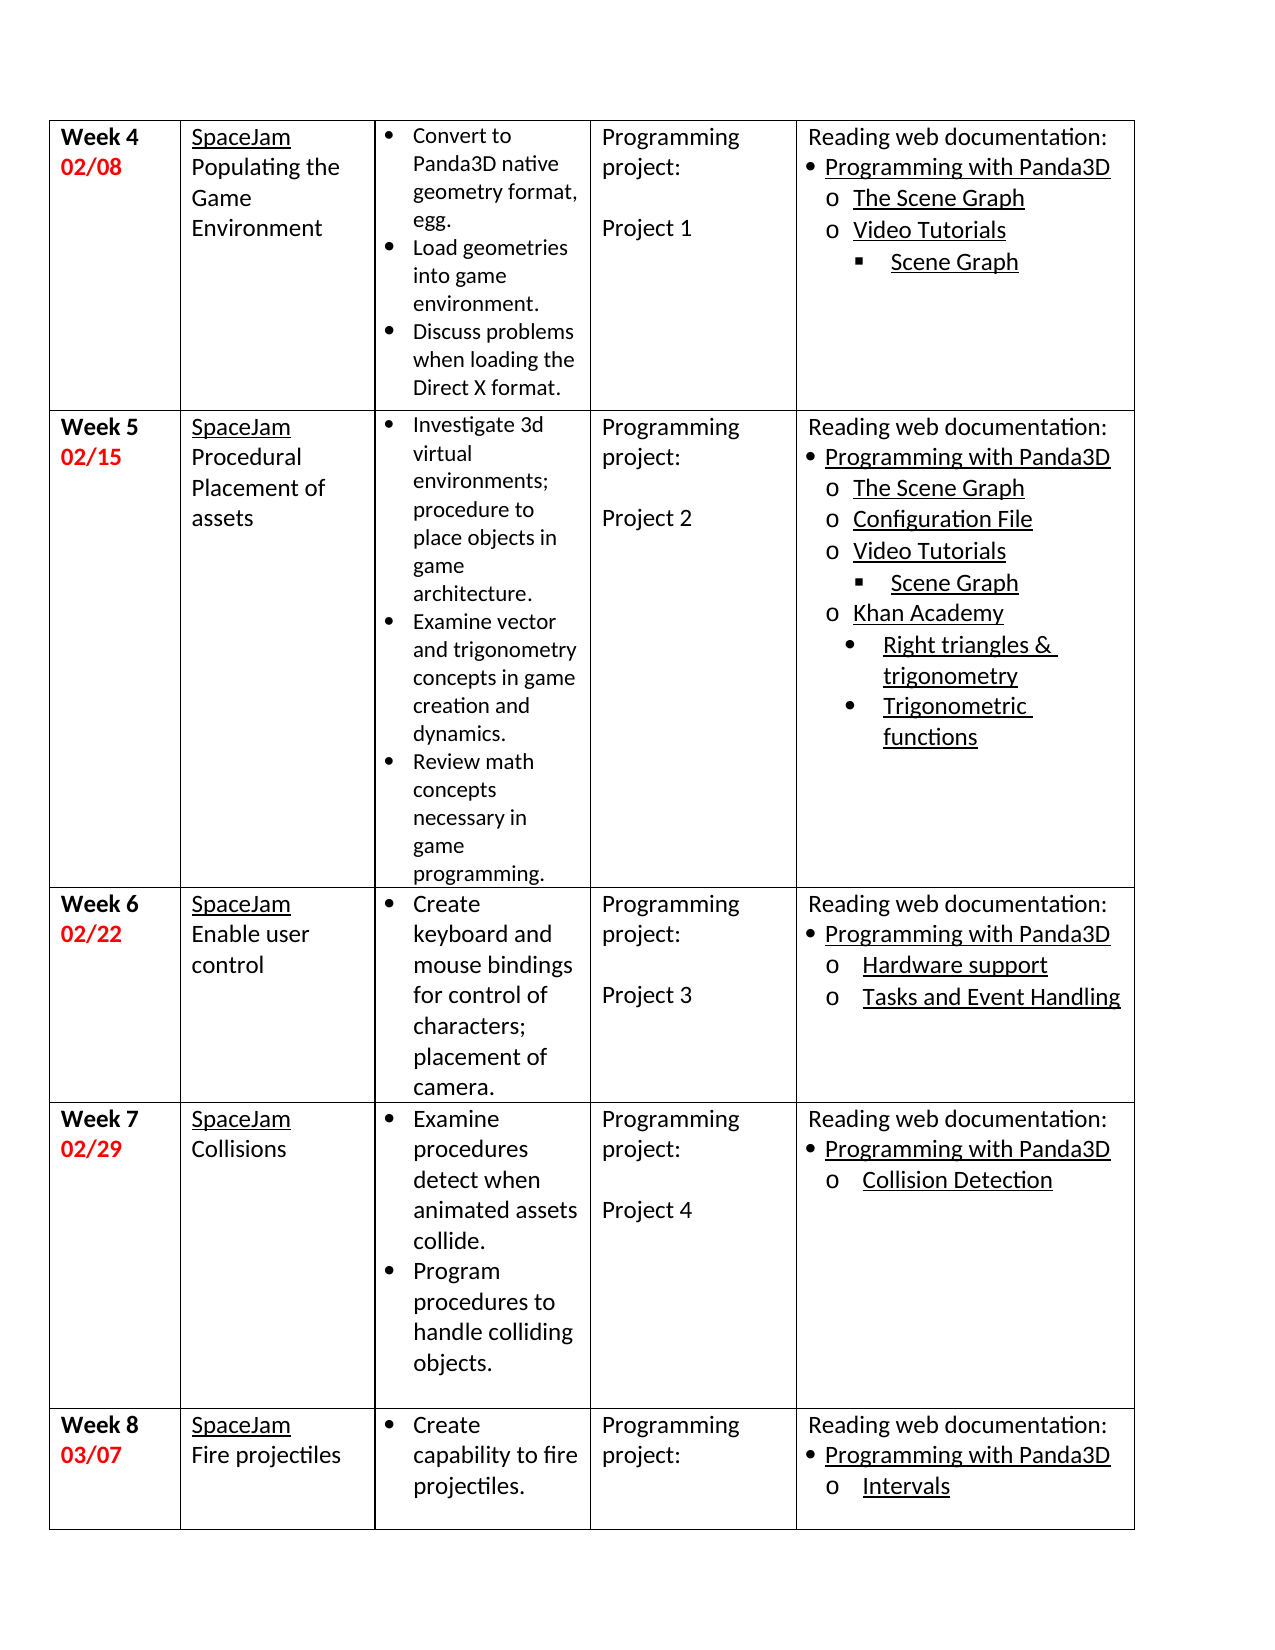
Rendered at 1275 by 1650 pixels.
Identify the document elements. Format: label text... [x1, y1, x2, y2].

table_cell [181, 1409, 374, 1529]
table_cell Investigate 3d virtual environments; procedure to place objects in game architecture. Examine vector and trigonometry concepts in game creation and dynamics. Review math concepts necessary in game programming. [376, 411, 590, 887]
table_cell Reading web documentation: Programming with Panda3D The Scene Graph Video Tutorials Scene Graph [797, 121, 1134, 409]
table_cell Programming project: Project 4 [591, 1103, 796, 1408]
table_cell Programming project: Project 1 [591, 121, 796, 409]
table_cell SpaceJam Enable user control [181, 888, 374, 1102]
table_cell Week 8 03/07 [50, 1409, 180, 1529]
table_cell Reading web documentation: Programming with Panda3D Collision Detection [797, 1103, 1134, 1408]
table_cell Convert to Panda3D native geometry format, egg. Load geometries into game environment. Discuss problems when loading the Direct X format. [376, 121, 590, 409]
table_cell SpaceJam Collisions [181, 1103, 374, 1408]
table_cell Reading web documentation: Programming with Panda3D The Scene Graph Configuration File Video Tutorials Scene Graph Khan Academy Right triangles & trigonometry Trigonometric functions [797, 411, 1134, 887]
table_cell Week 6 02/22 [50, 888, 180, 1102]
table_cell SpaceJam Procedural Placement of assets [181, 411, 374, 887]
table_cell Week 5 02/15 [50, 411, 180, 887]
table_cell Programming project: Project 3 [591, 888, 796, 1102]
table_cell Programming project: Project 2 [591, 411, 796, 887]
table_cell Examine procedures detect when animated assets collide. Program procedures to handle colliding objects. [376, 1103, 590, 1408]
table_cell Create keyboard and mouse bindings for control of characters; placement of camera. [376, 888, 590, 1102]
table_cell SpaceJam Populating the Game Environment [181, 121, 374, 409]
table_cell Reading web documentation: Programming with Panda3D Hardware support Tasks and Event Handling [797, 888, 1134, 1102]
table_cell Week 4 02/08 [50, 121, 180, 409]
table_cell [376, 1409, 590, 1529]
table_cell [797, 1409, 1134, 1529]
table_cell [591, 1409, 796, 1529]
table_cell Week 7 02/29 [50, 1103, 180, 1408]
